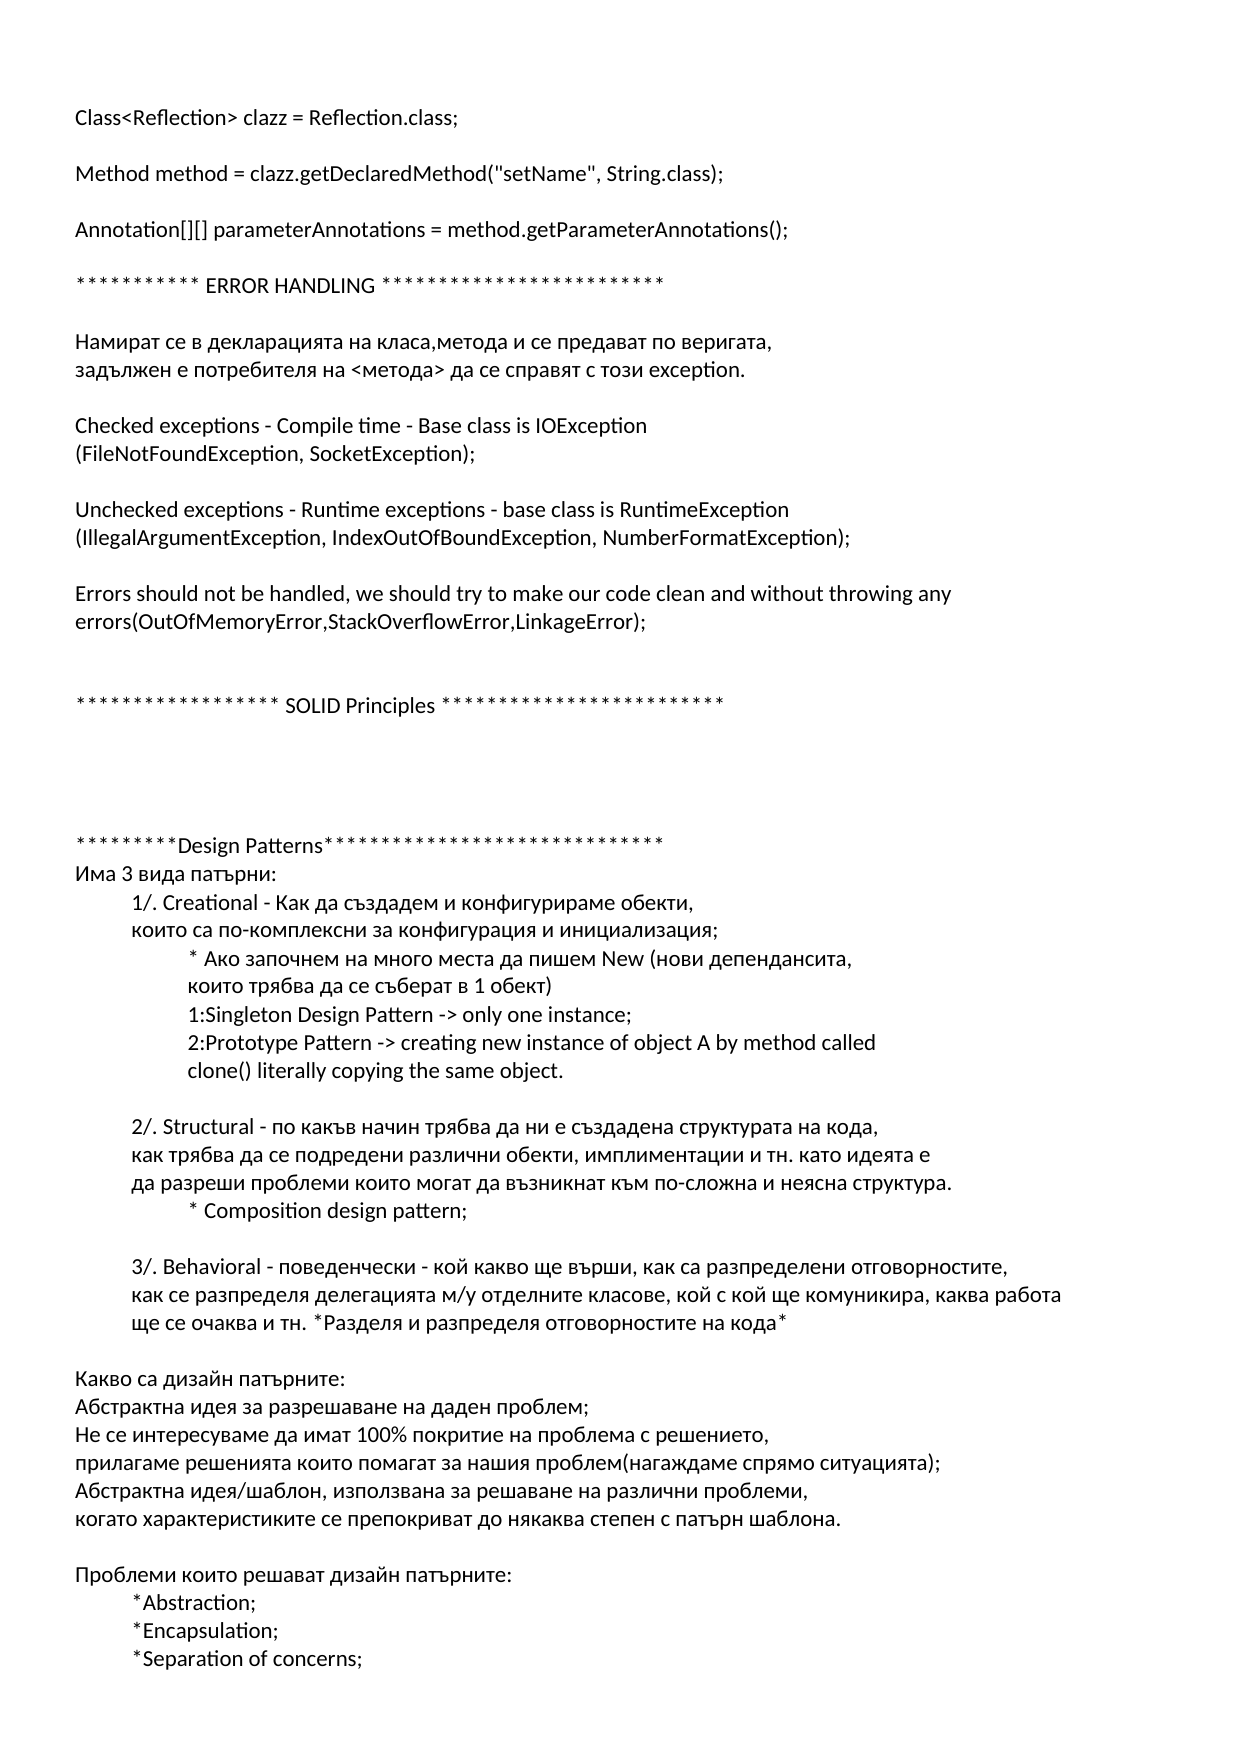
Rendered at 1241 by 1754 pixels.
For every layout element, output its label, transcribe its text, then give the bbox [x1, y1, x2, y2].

text * Ако започнем на много места да пишем New (нови депендансита, [187, 944, 1165, 972]
text когато характеристиките се препокриват до някаква степен с патърн шаблона. [75, 1504, 1165, 1532]
text 2:Prototype Pattern -> creating new instance of object A by method called [187, 1028, 1165, 1056]
text как трябва да се подредени различни обекти, имплиментации и тн. като идеята е [131, 1140, 1165, 1168]
text ще се очаква и тн. *Разделя и разпределя отговорностите на кода* [131, 1308, 1165, 1336]
text 1:Singleton Design Pattern -> only one instance; [187, 1000, 1165, 1028]
text които са по-комплексни за конфигурация и инициализация; [131, 916, 1165, 944]
text Checked exceptions - Compile time - Base class is IOException [75, 411, 1165, 439]
text Class<Reflection> clazz = Reflection.class; [75, 103, 1165, 131]
text Errors should not be handled, we should try to make our code clean and without throwing any [75, 579, 1165, 607]
text прилагаме решенията които помагат за нашия проблем(нагаждаме спрямо ситуацията); [75, 1448, 1165, 1476]
text Намират се в декларацията на класа,метода и се предават по веригата, [75, 327, 1165, 355]
text Method method = clazz.getDeclaredMethod("setName", String.class); [75, 159, 1165, 187]
text Абстрактна идея/шаблон, използвана за решаване на различни проблеми, [75, 1476, 1165, 1504]
text задължен е потребителя на <метода> да се справят с този exception. [75, 355, 1165, 383]
text *Encapsulation; [131, 1616, 1165, 1644]
text *********** ERROR HANDLING ************************* [75, 271, 1165, 299]
text Абстрактна идея за разрешаване на даден проблем; [75, 1392, 1165, 1420]
text Unchecked exceptions - Runtime exceptions - base class is RuntimeException [75, 495, 1165, 523]
text 3/. Behavioral - поведенчески - кой какво ще върши, как са разпределени отговорностите, [131, 1252, 1165, 1280]
text Не се интересуваме да имат 100% покритие на проблема с решението, [75, 1420, 1165, 1448]
text *Separation of concerns; [131, 1644, 1165, 1672]
text които трябва да се съберат в 1 обект) [187, 972, 1165, 1000]
text errors(OutOfMemoryError,StackOverflowError,LinkageError); [75, 607, 1165, 635]
text ****************** SOLID Principles ************************* [75, 691, 1165, 719]
text *********Design Patterns****************************** [75, 832, 1165, 859]
text 1/. Creational - Как да създадем и конфигурираме обекти, [131, 888, 1165, 916]
text *Abstraction; [131, 1588, 1165, 1616]
text (FileNotFoundException, SocketException); [75, 439, 1165, 467]
text (IllegalArgumentException, IndexOutOfBoundException, NumberFormatException); [75, 523, 1165, 551]
text 2/. Structural - по какъв начин трябва да ни е създадена структурата на кода, [131, 1112, 1165, 1140]
text * Composition design pattern; [187, 1196, 1165, 1224]
text clone() literally copying the same object. [187, 1056, 1165, 1084]
text Какво са дизайн патърните: [75, 1364, 1165, 1392]
text как се разпределя делегацията м/у отделните класове, кой с кой ще комуникира, каква работа [131, 1280, 1165, 1308]
text Проблеми които решават дизайн патърните: [75, 1560, 1165, 1588]
text Annotation[][] parameterAnnotations = method.getParameterAnnotations(); [75, 215, 1165, 243]
text да разреши проблеми които могат да възникнат към по-сложна и неясна структура. [131, 1168, 1165, 1196]
text Има 3 вида патърни: [75, 859, 1165, 888]
